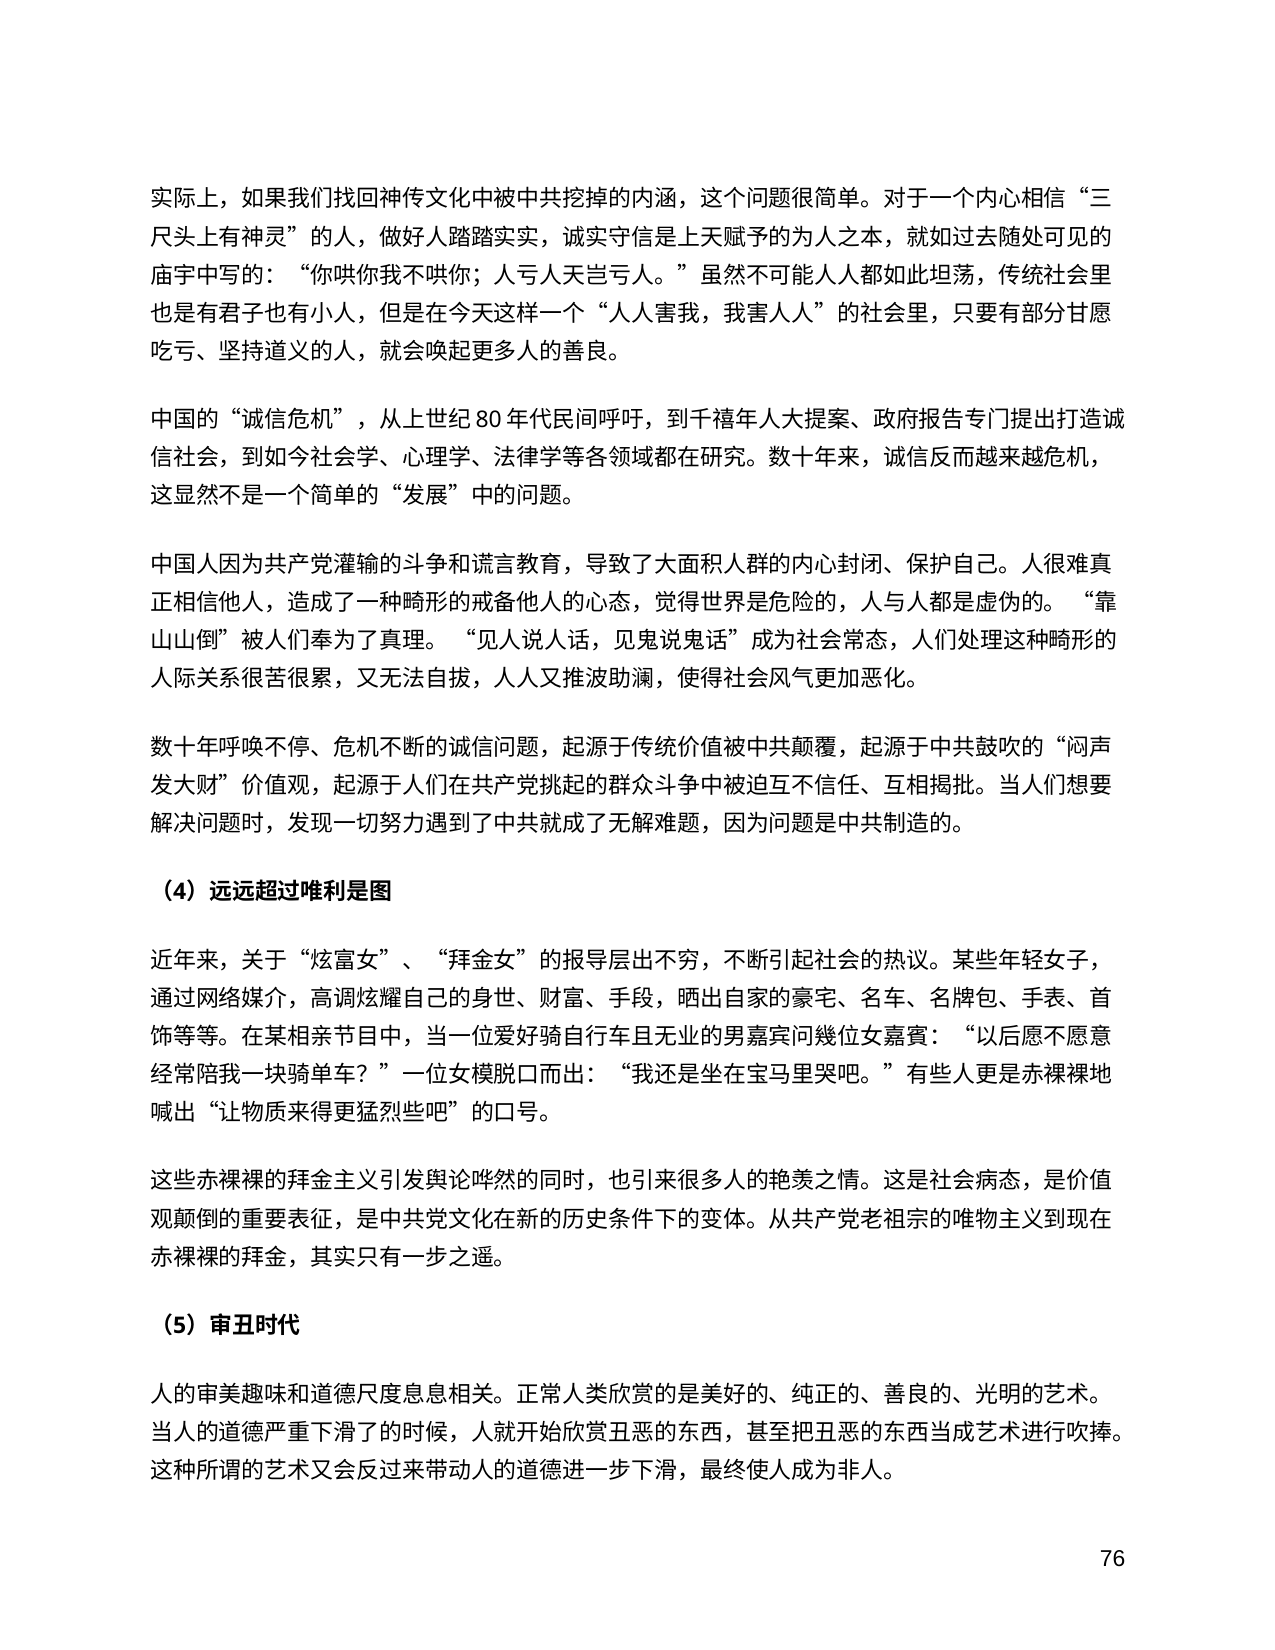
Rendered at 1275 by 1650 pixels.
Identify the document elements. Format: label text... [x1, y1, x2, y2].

text 中国的“诚信危机”，从上世纪80年代民间呼吁，到千禧年人大提案、政府报告专门提出打造诚信社会，到如今社会学、心理学、法律学等各领域都在研究。数十年来，诚信反而越来越危机，这显然不是一个简单的“发展”中的问题。 [150, 401, 1125, 511]
text 这些赤裸裸的拜金主义引发舆论哗然的同时，也引来很多人的艳羡之情。这是社会病态，是价值观颠倒的重要表征，是中共党文化在新的历史条件下的变体。从共产党老祖宗的唯物主义到现在赤裸裸的拜金，其实只有一步之遥。 [150, 1162, 1125, 1272]
text 近年来，关于“炫富女”、“拜金女”的报导层出不穷，不断引起社会的热议。某些年轻女子，通过网络媒介，高调炫耀自己的身世、财富、手段，晒出自家的豪宅、名车、名牌包、手表、首饰等等。在某相亲节目中，当一位爱好骑自行车且无业的男嘉宾问幾位女嘉賓：“以后愿不愿意经常陪我一块骑单车？”一位女模脱口而出：“我还是坐在宝马里哭吧。”有些人更是赤裸裸地喊出“让物质来得更猛烈些吧”的口号。 [150, 942, 1125, 1127]
text （5）审丑时代 [150, 1307, 1125, 1340]
text 实际上，如果我们找回神传文化中被中共挖掉的内涵，这个问题很简单。对于一个内心相信“三尺头上有神灵”的人，做好人踏踏实实，诚实守信是上天赋予的为人之本，就如过去随处可见的庙宇中写的：“你哄你我不哄你；人亏人天岂亏人。”虽然不可能人人都如此坦荡，传统社会里也是有君子也有小人，但是在今天这样一个“人人害我，我害人人”的社会里，只要有部分甘愿吃亏、坚持道义的人，就会唤起更多人的善良。 [150, 180, 1125, 366]
text （4）远远超过唯利是图 [150, 873, 1125, 906]
text 人的审美趣味和道德尺度息息相关。正常人类欣赏的是美好的、纯正的、善良的、光明的艺术。当人的道德严重下滑了的时候，人就开始欣赏丑恶的东西，甚至把丑恶的东西当成艺术进行吹捧。这种所谓的艺术又会反过来带动人的道德进一步下滑，最终使人成为非人。 [150, 1376, 1125, 1485]
text 中国人因为共产党灌输的斗争和谎言教育，导致了大面积人群的内心封闭、保护自己。人很难真正相信他人，造成了一种畸形的戒备他人的心态，觉得世界是危险的，人与人都是虚伪的。 “靠山山倒”被人们奉为了真理。 “见人说人话，见鬼说鬼话”成为社会常态，人们处理这种畸形的人际关系很苦很累，又无法自拔，人人又推波助澜，使得社会风气更加恶化。 [150, 546, 1125, 693]
text 数十年呼唤不停、危机不断的诚信问题，起源于传统价值被中共颠覆，起源于中共鼓吹的“闷声发大财”价值观，起源于人们在共产党挑起的群众斗争中被迫互不信任、互相揭批。当人们想要解决问题时，发现一切努力遇到了中共就成了无解难题，因为问题是中共制造的。 [150, 728, 1125, 838]
